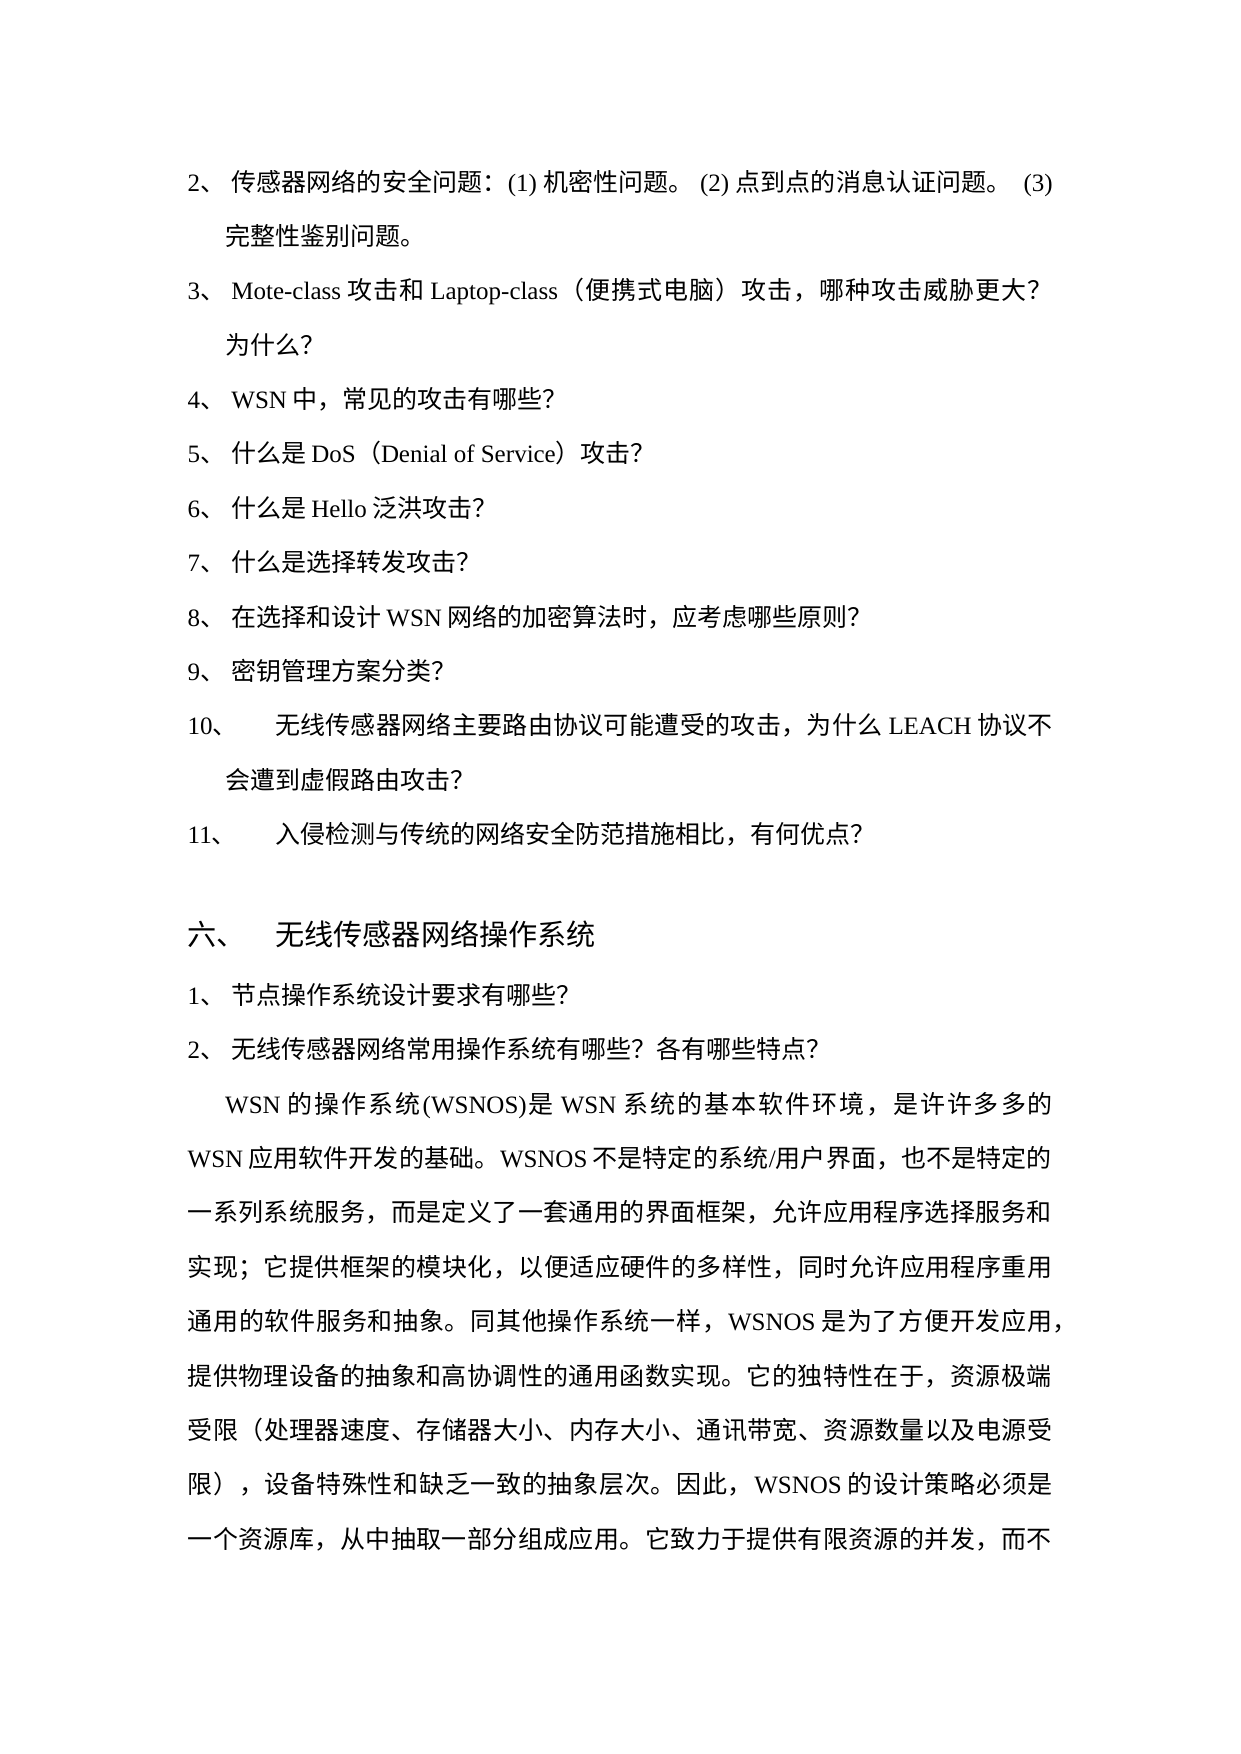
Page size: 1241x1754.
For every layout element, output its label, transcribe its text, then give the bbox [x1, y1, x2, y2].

list WSN中，常见的攻击有哪些？ [187, 379, 1053, 416]
list 什么是Hello泛洪攻击？ [187, 488, 1053, 524]
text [187, 1084, 1053, 1555]
list 无线传感器网络主要路由协议可能遭受的攻击，为什么LEACH协议不会遭到虚假路由攻击？ [187, 706, 1053, 796]
list 节点操作系统设计要求有哪些？ [187, 975, 1053, 1012]
list Mote-class攻击和Laptop-class（便携式电脑）攻击，哪种攻击威胁更大？为什么？ [187, 271, 1053, 361]
list 什么是DoS（Denial of Service）攻击？ [187, 434, 1053, 470]
list 无线传感器网络常用操作系统有哪些？各有哪些特点？ [187, 1030, 1053, 1066]
list 在选择和设计WSN网络的加密算法时，应考虑哪些原则？ [187, 597, 1053, 633]
list 传感器网络的安全问题：(1) 机密性问题。 (2) 点到点的消息认证问题。 (3) 完整性鉴别问题。 [187, 162, 1053, 253]
list 什么是选择转发攻击？ [187, 543, 1053, 579]
list 入侵检测与传统的网络安全防范措施相比，有何优点？ [187, 814, 1053, 851]
list 密钥管理方案分类？ [187, 651, 1053, 688]
list 无线传感器网络操作系统 [187, 912, 1053, 954]
